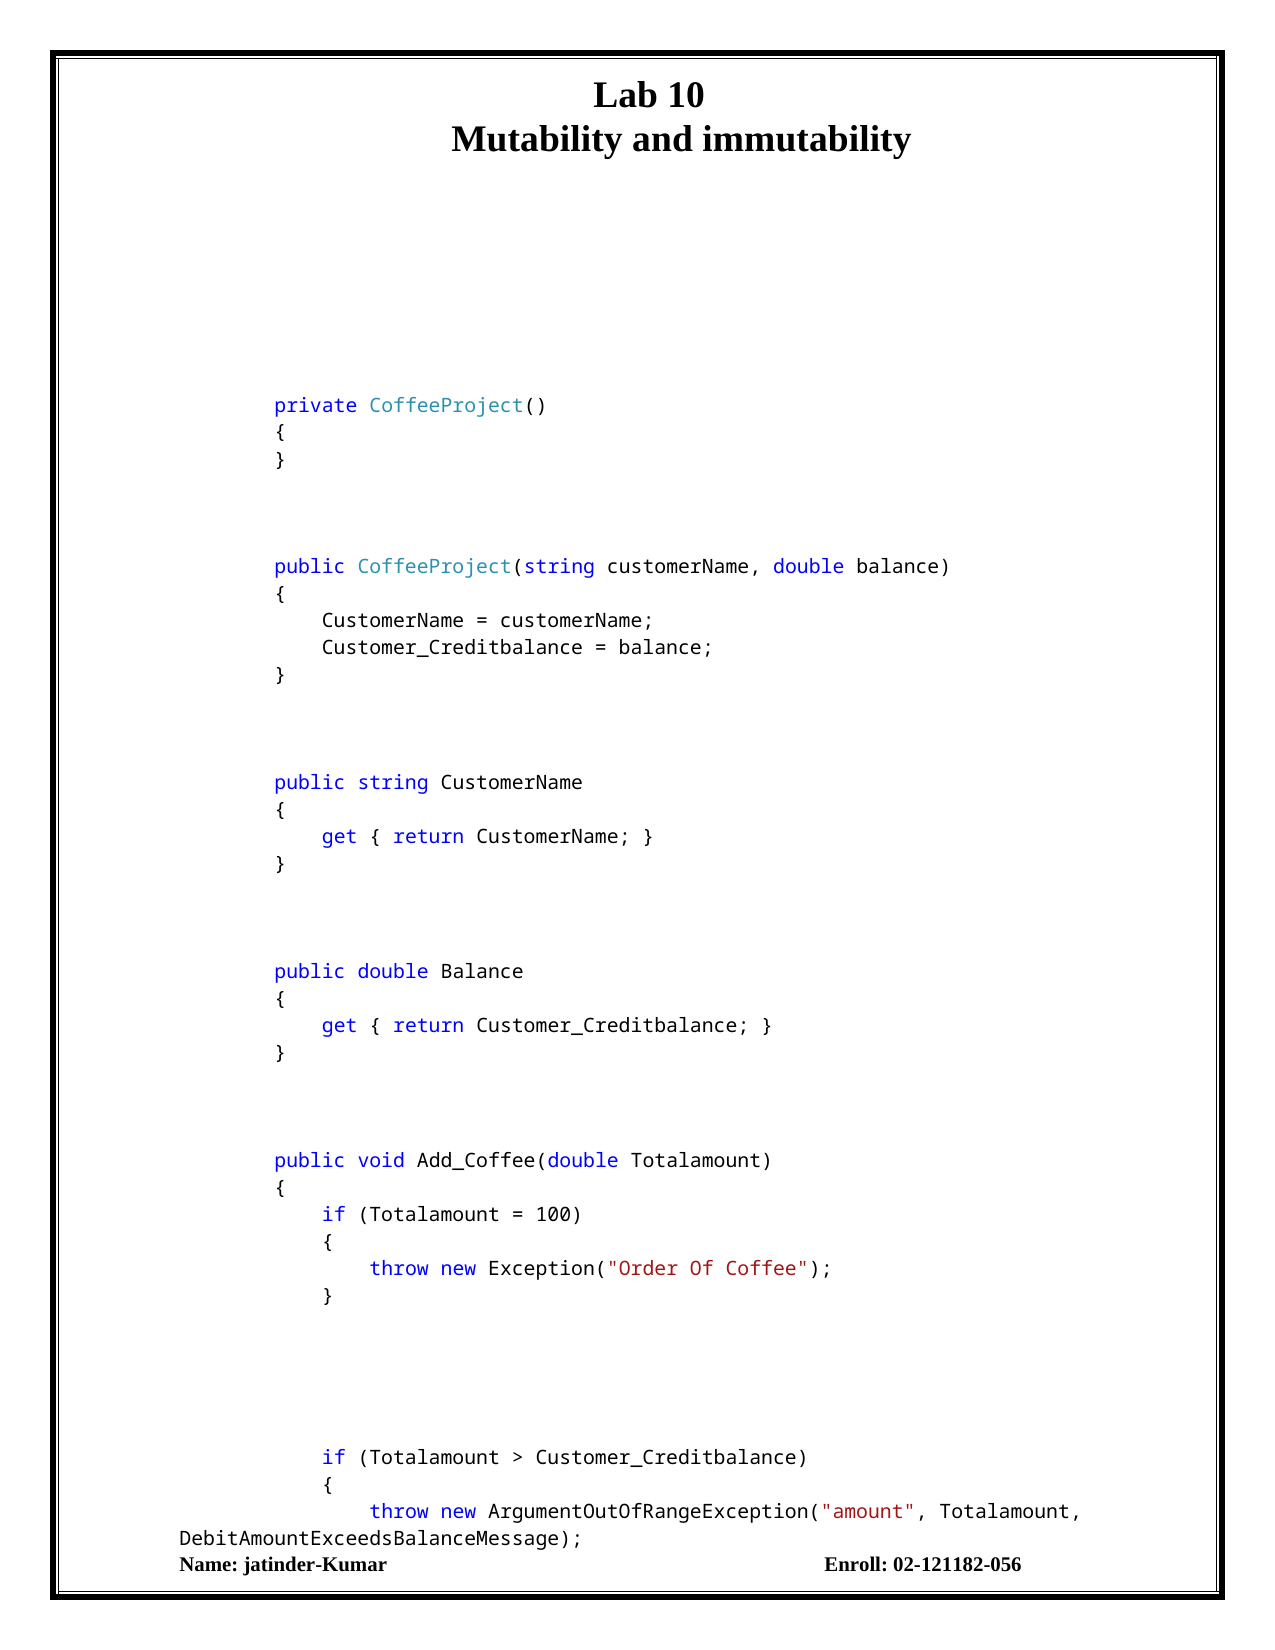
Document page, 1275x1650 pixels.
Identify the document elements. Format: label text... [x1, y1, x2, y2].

text get { return CustomerName; } [179, 822, 1096, 849]
text private CoffeeProject() [179, 391, 1096, 418]
text public string CustomerName [179, 768, 1096, 796]
text public void Add_Coffee(double Totalamount) [179, 1146, 1096, 1173]
text throw new ArgumentOutOfRangeException("amount", Totalamount, DebitAmountExceedsBalanceMessage); [179, 1497, 1096, 1551]
text } [179, 849, 1096, 876]
text public double Balance [179, 957, 1096, 984]
text if (Totalamount > Customer_Creditbalance) [179, 1443, 1096, 1470]
text { [179, 984, 1096, 1011]
text Customer_Creditbalance = balance; [179, 634, 1096, 661]
text } [179, 661, 1096, 688]
text CustomerName = customerName; [179, 607, 1096, 634]
text { [179, 1470, 1096, 1497]
text { [179, 1173, 1096, 1200]
text } [179, 1281, 1096, 1308]
text { [179, 796, 1096, 822]
text if (Totalamount = 100) [179, 1200, 1096, 1227]
text public CoffeeProject(string customerName, double balance) [179, 553, 1096, 580]
text } [179, 445, 1096, 472]
text { [179, 1227, 1096, 1254]
text { [179, 580, 1096, 607]
text get { return Customer_Creditbalance; } [179, 1011, 1096, 1038]
text throw new Exception("Order Of Coffee"); [179, 1254, 1096, 1281]
text { [179, 418, 1096, 445]
text } [179, 1038, 1096, 1065]
